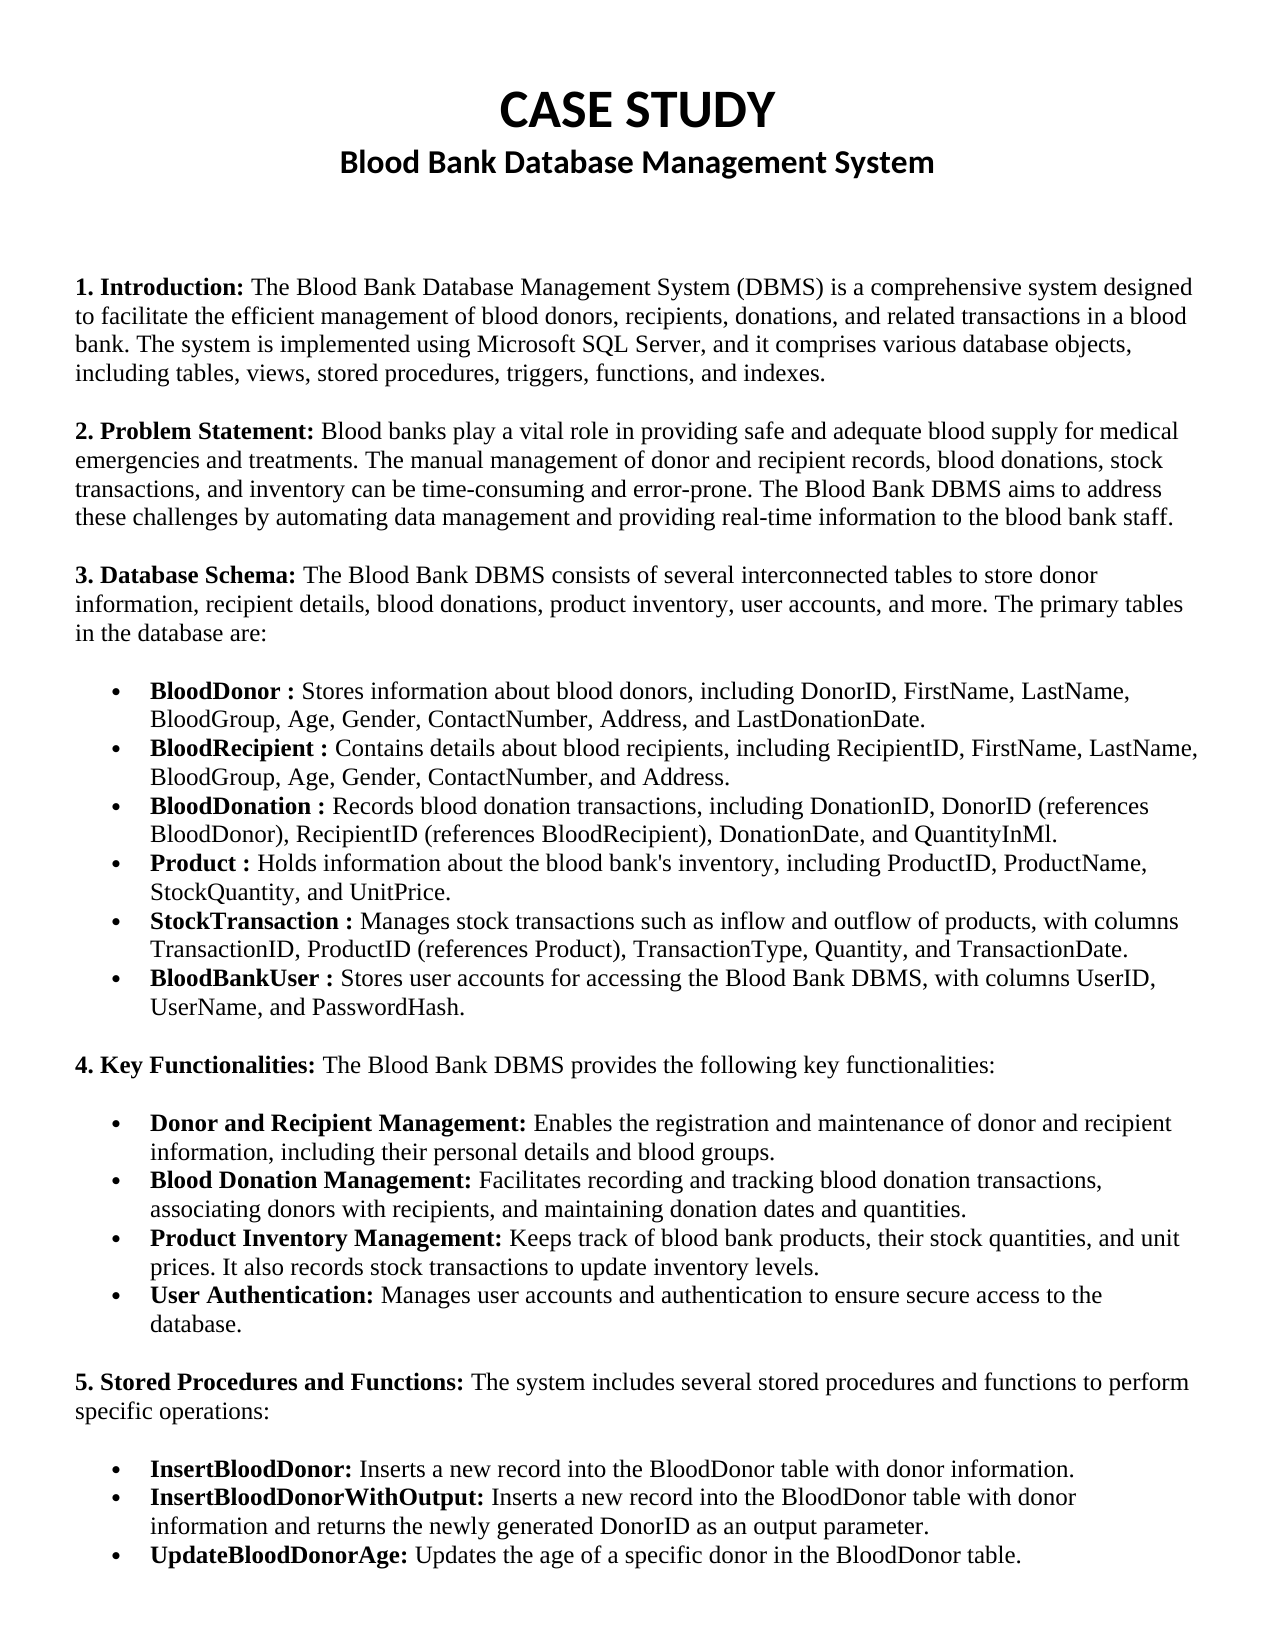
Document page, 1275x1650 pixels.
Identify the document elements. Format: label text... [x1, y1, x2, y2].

text 1. Introduction: The Blood Bank Database Management System (DBMS) is a comprehensive system designed to facilitate the efficient management of blood donors, recipients, donations, and related transactions in a blood bank. The system is implemented using Microsoft SQL Server, and it comprises various database objects, including tables, views, stored procedures, triggers, functions, and indexes. [75, 272, 1200, 387]
list BloodDonation : Records blood donation transactions, including DonationID, DonorID (references BloodDonor), RecipientID (references BloodRecipient), DonationDate, and QuantityInMl. [112, 791, 1200, 848]
list StockTransaction : Manages stock transactions such as inflow and outflow of products, with columns TransactionID, ProductID (references Product), TransactionType, Quantity, and TransactionDate. [112, 906, 1200, 963]
list InsertBloodDonorWithOutput: Inserts a new record into the BloodDonor table with donor information and returns the newly generated DonorID as an output parameter. [112, 1482, 1200, 1540]
list BloodRecipient : Contains details about blood recipients, including RecipientID, FirstName, LastName, BloodGroup, Age, Gender, ContactNumber, and Address. [112, 733, 1200, 791]
list InsertBloodDonor: Inserts a new record into the BloodDonor table with donor information. [112, 1454, 1200, 1482]
list Product Inventory Management: Keeps track of blood bank products, their stock quantities, and unit prices. It also records stock transactions to update inventory levels. [112, 1223, 1200, 1280]
text 5. Stored Procedures and Functions: The system includes several stored procedures and functions to perform specific operations: [75, 1367, 1200, 1424]
text 2. Problem Statement: Blood banks play a vital role in providing safe and adequate blood supply for medical emergencies and treatments. The manual management of donor and recipient records, blood donations, stock transactions, and inventory can be time-consuming and error-prone. The Blood Bank DBMS aims to address these challenges by automating data management and providing real-time information to the blood bank staff. [75, 416, 1200, 531]
list User Authentication: Manages user accounts and authentication to ensure secure access to the database. [112, 1280, 1200, 1338]
list UpdateBloodDonorAge: Updates the age of a specific donor in the BloodDonor table. [112, 1540, 1200, 1569]
text 3. Database Schema: The Blood Bank DBMS consists of several interconnected tables to store donor information, recipient details, blood donations, product inventory, user accounts, and more. The primary tables in the database are: [75, 560, 1200, 647]
list BloodDonor : Stores information about blood donors, including DonorID, FirstName, LastName, BloodGroup, Age, Gender, ContactNumber, Address, and LastDonationDate. [112, 676, 1200, 733]
list Donor and Recipient Management: Enables the registration and maintenance of donor and recipient information, including their personal details and blood groups. [112, 1108, 1200, 1165]
text 4. Key Functionalities: The Blood Bank DBMS provides the following key functionalities: [75, 1050, 1200, 1079]
list Product : Holds information about the blood bank's inventory, including ProductID, ProductName, StockQuantity, and UnitPrice. [112, 848, 1200, 906]
text CASE STUDY Blood Bank Database Management System [75, 75, 1200, 182]
list Blood Donation Management: Facilitates recording and tracking blood donation transactions, associating donors with recipients, and maintaining donation dates and quantities. [112, 1165, 1200, 1223]
list BloodBankUser : Stores user accounts for accessing the Blood Bank DBMS, with columns UserID, UserName, and PasswordHash. [112, 963, 1200, 1021]
